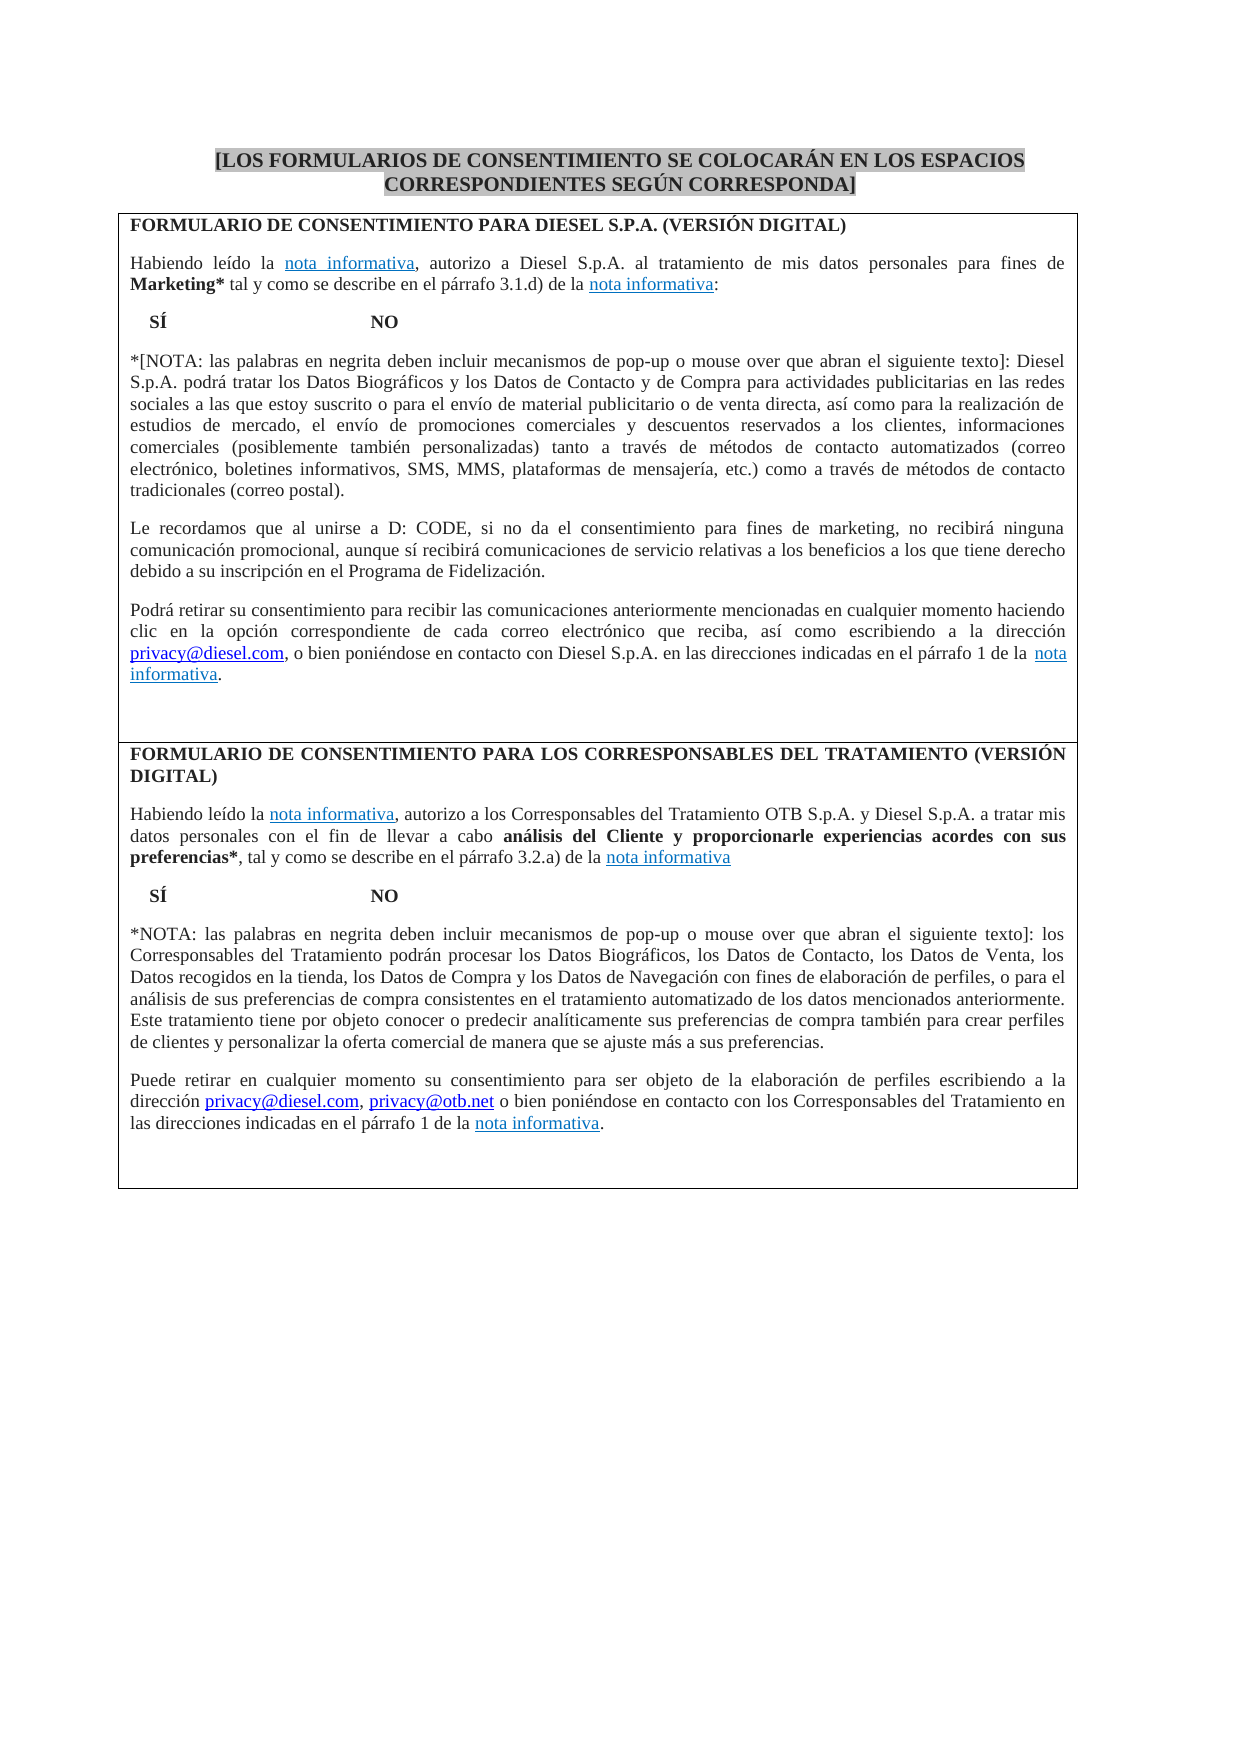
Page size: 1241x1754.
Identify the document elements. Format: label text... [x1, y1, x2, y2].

table_cell FORMULARIO DE CONSENTIMIENTO PARA LOS CORRESPONSABLES DEL TRATAMIENTO (VERSIÓN DIGITAL) Habiendo leído la nota informativa, autorizo a los Corresponsables del Tratamiento OTB S.p.A. y Diesel S.p.A. a tratar mis datos personales con el fin de llevar a cabo análisis del Cliente y proporcionarle experiencias acordes con sus preferencias*, tal y como se describe en el párrafo 3.2.a) de la nota informativa  SÍ  NO *NOTA: las palabras en negrita deben incluir mecanismos de pop-up o mouse over que abran el siguiente texto]: los Corresponsables del Tratamiento podrán procesar los Datos Biográficos, los Datos de Contacto, los Datos de Venta, los Datos recogidos en la tienda, los Datos de Compra y los Datos de Navegación con fines de elaboración de perfiles, o para el análisis de sus preferencias de compra consistentes en el tratamiento automatizado de los datos mencionados anteriormente. Este tratamiento tiene por objeto conocer o predecir analíticamente sus preferencias de compra también para crear perfiles de clientes y personalizar la oferta comercial de manera que se ajuste más a sus preferencias. Puede retirar en cualquier momento su consentimiento para ser objeto de la elaboración de perfiles escribiendo a la dirección privacy@diesel.com, privacy@otb.net o bien poniéndose en contacto con los Corresponsables del Tratamiento en las direcciones indicadas en el párrafo 1 de la nota informativa. [119, 743, 1077, 1188]
text [LOS FORMULARIOS DE CONSENTIMIENTO SE COLOCARÁN EN LOS ESPACIOS CORRESPONDIENTES SEGÚN CORRESPONDA] [118, 148, 384, 196]
table_header FORMULARIO DE CONSENTIMIENTO PARA DIESEL S.P.A. (VERSIÓN DIGITAL) Habiendo leído la nota informativa, autorizo a Diesel S.p.A. al tratamiento de mis datos personales para fines de Marketing* tal y como se describe en el párrafo 3.1.d) de la nota informativa:  SÍ  NO *[NOTA: las palabras en negrita deben incluir mecanismos de pop-up o mouse over que abran el siguiente texto]: Diesel S.p.A. podrá tratar los Datos Biográficos y los Datos de Contacto y de Compra para actividades publicitarias en las redes sociales a las que estoy suscrito o para el envío de material publicitario o de venta directa, así como para la realización de estudios de mercado, el envío de promociones comerciales y descuentos reservados a los clientes, informaciones comerciales (posiblemente también personalizadas) tanto a través de métodos de contacto automatizados (correo electrónico, boletines informativos, SMS, MMS, plataformas de mensajería, etc.) como a través de métodos de contacto tradicionales (correo postal). Le recordamos que al unirse a D: CODE, si no da el consentimiento para fines de marketing, no recibirá ninguna comunicación promocional, aunque sí recibirá comunicaciones de servicio relativas a los beneficios a los que tiene derecho debido a su inscripción en el Programa de Fidelización. Podrá retirar su consentimiento para recibir las comunicaciones anteriormente mencionadas en cualquier momento haciendo clic en la opción correspondiente de cada correo electrónico que reciba, así como escribiendo a la dirección privacy@diesel.com, o bien poniéndose en contacto con Diesel S.p.A. en las direcciones indicadas en el párrafo 1 de la nota informativa. [119, 214, 1077, 742]
text [LOS FORMULARIOS DE CONSENTIMIENTO SE COLOCARÁN EN LOS ESPACIOS CORRESPONDIENTES SEGÚN CORRESPONDA] [856, 148, 1122, 196]
